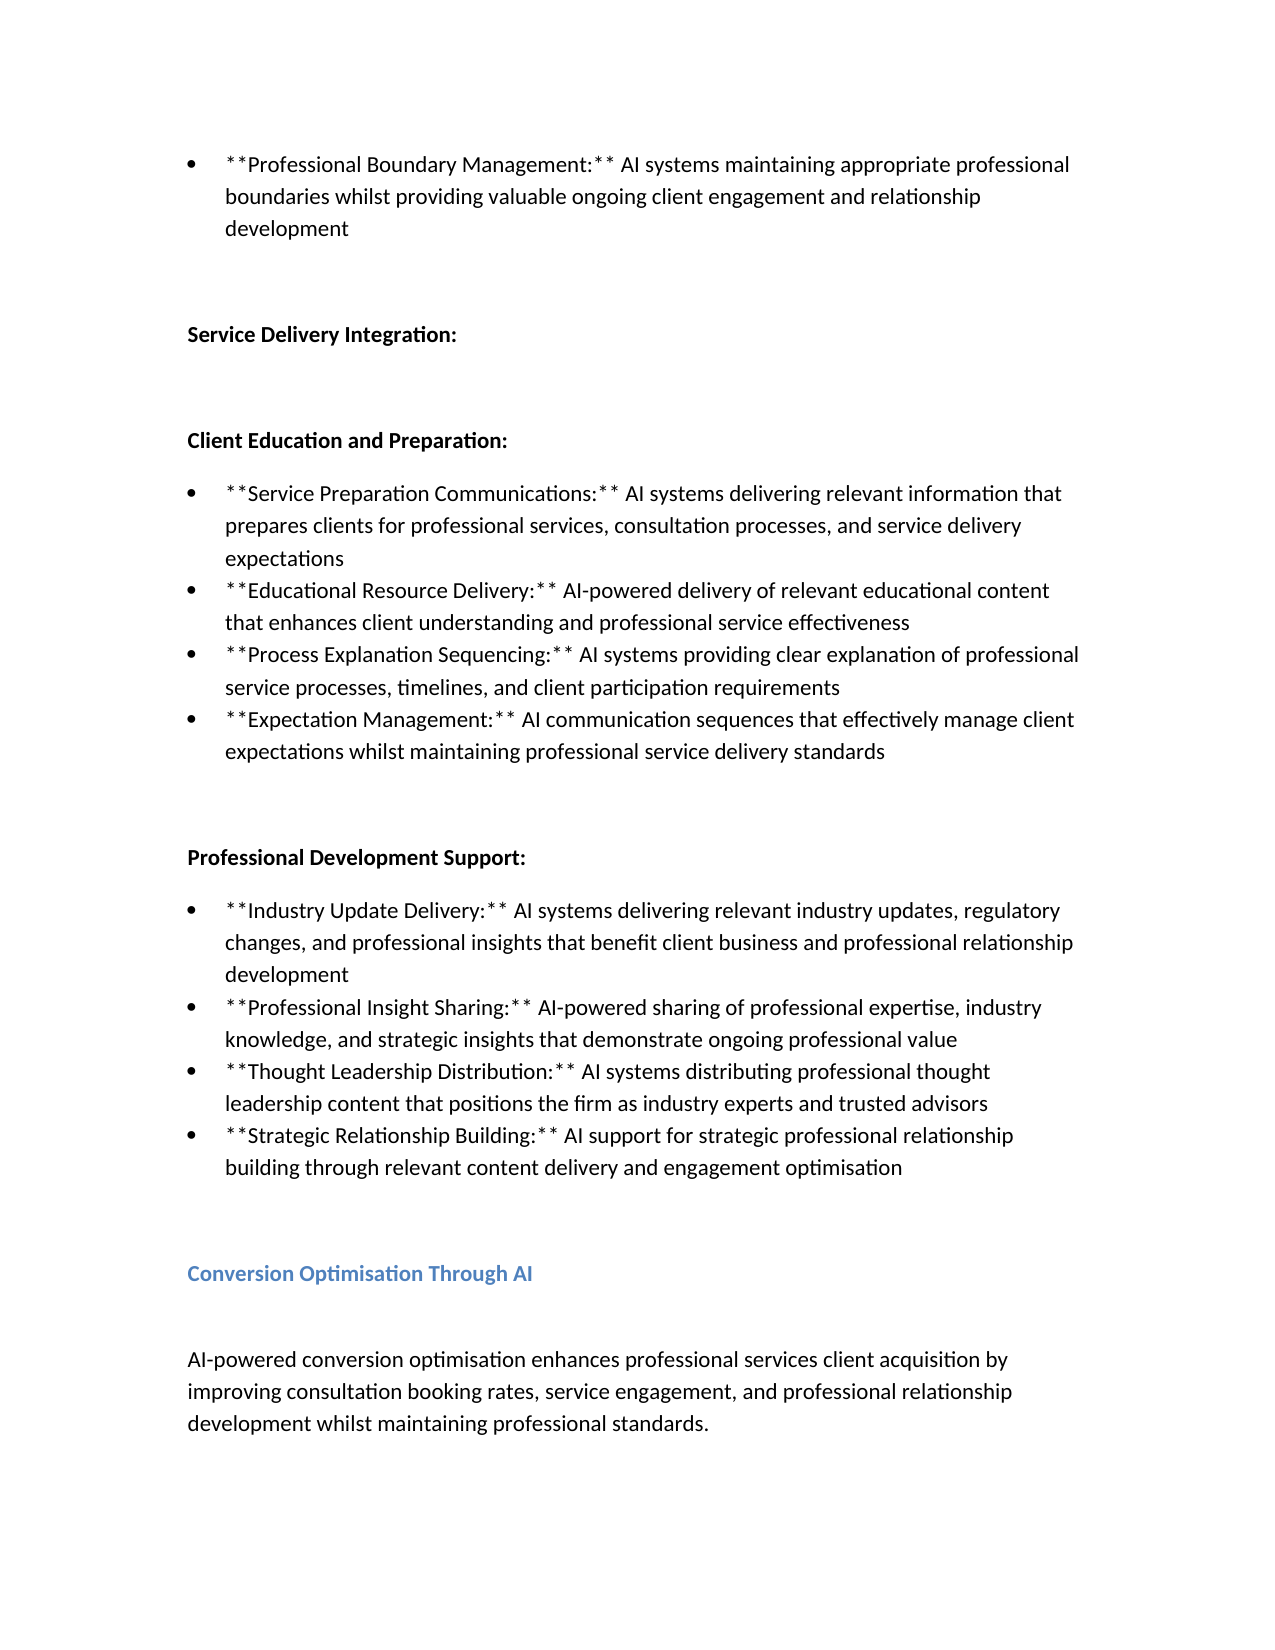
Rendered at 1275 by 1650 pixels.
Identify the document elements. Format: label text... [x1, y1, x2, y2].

text AI-powered conversion optimisation enhances professional services client acquisition by improving consultation booking rates, service engagement, and professional relationship development whilst maintaining professional standards. [187, 1345, 1087, 1437]
list **Thought Leadership Distribution:** AI systems distributing professional thought leadership content that positions the firm as industry experts and trusted advisors [187, 1057, 1087, 1117]
list **Service Preparation Communications:** AI systems delivering relevant information that prepares clients for professional services, consultation processes, and service delivery expectations [187, 479, 1087, 572]
list **Professional Insight Sharing:** AI-powered sharing of professional expertise, industry knowledge, and strategic insights that demonstrate ongoing professional value [187, 993, 1087, 1053]
list **Strategic Relationship Building:** AI support for strategic professional relationship building through relevant content delivery and engagement optimisation [187, 1121, 1087, 1182]
list **Professional Boundary Management:** AI systems maintaining appropriate professional boundaries whilst providing valuable ongoing client engagement and relationship development [187, 150, 1087, 242]
list **Expectation Management:** AI communication sequences that effectively manage client expectations whilst maintaining professional service delivery standards [187, 705, 1087, 765]
subtitle Conversion Optimisation Through AI [187, 1259, 1087, 1288]
list **Process Explanation Sequencing:** AI systems providing clear explanation of professional service processes, timelines, and client participation requirements [187, 640, 1087, 701]
list **Industry Update Delivery:** AI systems delivering relevant industry updates, regulatory changes, and professional insights that benefit client business and professional relationship development [187, 896, 1087, 988]
text Service Delivery Integration: [187, 320, 1087, 348]
text Client Education and Preparation: [187, 426, 1087, 454]
text Professional Development Support: [187, 843, 1087, 871]
list **Educational Resource Delivery:** AI-powered delivery of relevant educational content that enhances client understanding and professional service effectiveness [187, 576, 1087, 636]
